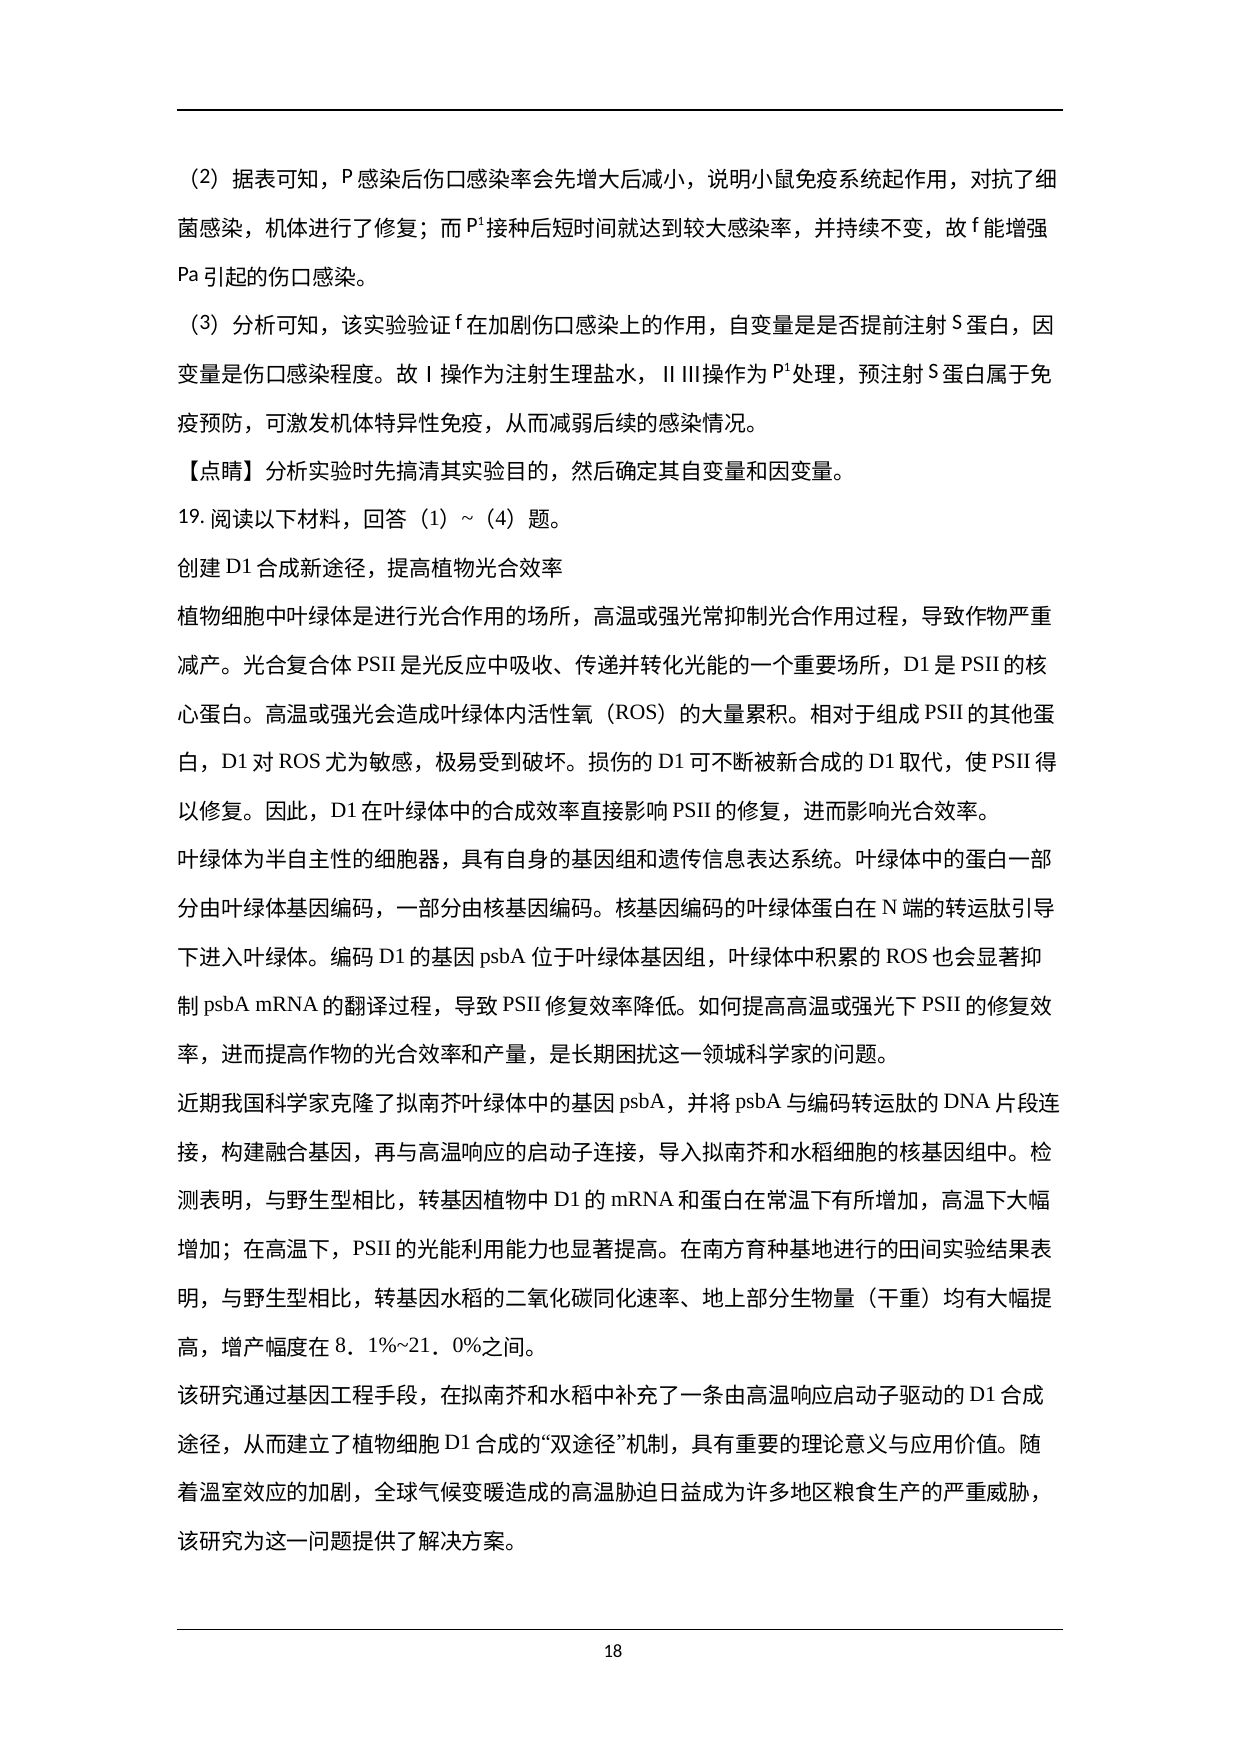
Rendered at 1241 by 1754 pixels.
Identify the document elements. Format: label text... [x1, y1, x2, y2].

text 该研究通过基因工程手段，在拟南芥和水稻中补充了一条由高温响应启动子驱动的D1合成途径，从而建立了植物细胞D1合成的“双途径”机制，具有重要的理论意义与应用价值。随着溫室效应的加剧，全球气候变暖造成的高温胁迫日益成为许多地区粮食生产的严重威胁，该研究为这一问题提供了解决方案。 [177, 1377, 1063, 1556]
text 【点睛】分析实验时先搞清其实验目的，然后确定其自变量和因变量。 [177, 454, 1063, 486]
text 近期我国科学家克隆了拟南芥叶绿体中的基因psbA，并将psbA与编码转运肽的DNA片段连接，构建融合基因，再与高温响应的启动子连接，导入拟南芥和水稻细胞的核基因组中。检测表明，与野生型相比，转基因植物中D1的mRNA和蛋白在常温下有所增加，高温下大幅增加；在高温下，PSII的光能利用能力也显著提高。在南方育种基地进行的田间实验结果表明，与野生型相比，转基因水稻的二氧化碳同化速率、地上部分生物量（干重）均有大幅提高，增产幅度在8．1%~21．0%之间。 [177, 1085, 1063, 1362]
text （3）分析可知，该实验验证f在加剧伤口感染上的作用，自变量是是否提前注射S蛋白，因变量是伤口感染程度。故Ⅰ操作为注射生理盐水，ⅡⅢ操作为P1处理，预注射S蛋白属于免疫预防，可激发机体特异性免疫，从而减弱后续的感染情况。 [177, 308, 1063, 438]
text 叶绿体为半自主性的细胞器，具有自身的基因组和遗传信息表达系统。叶绿体中的蛋白一部分由叶绿体基因编码，一部分由核基因编码。核基因编码的叶绿体蛋白在N端的转运肽引导下进入叶绿体。编码D1的基因psbA 位于叶绿体基因组，叶绿体中积累的ROS也会显著抑制psbA mRNA的翻译过程，导致PSII修复效率降低。如何提高高温或强光下PSII的修复效率，进而提高作物的光合效率和产量，是长期困扰这一领城科学家的问题。 [177, 842, 1063, 1069]
text 创建D1合成新途径，提高植物光合效率 [177, 550, 1063, 583]
text 植物细胞中叶绿体是进行光合作用的场所，高温或强光常抑制光合作用过程，导致作物严重减产。光合复合体PSII是光反应中吸收、传递并转化光能的一个重要场所，D1是PSII的核心蛋白。高温或强光会造成叶绿体内活性氧（ROS）的大量累积。相对于组成PSII的其他蛋白，D1对ROS尤为敏感，极易受到破坏。损伤的D1可不断被新合成的D1取代，使PSII得以修复。因此，D1在叶绿体中的合成效率直接影响PSII的修复，进而影响光合效率。 [177, 599, 1063, 826]
text （2）据表可知，P感染后伤口感染率会先增大后减小，说明小鼠免疫系统起作用，对抗了细菌感染，机体进行了修复；而P1接种后短时间就达到较大感染率，并持续不变，故f能增强Pa引起的伤口感染。 [177, 162, 1063, 292]
text 19. 阅读以下材料，回答（1）~（4）题。 [177, 502, 1063, 534]
